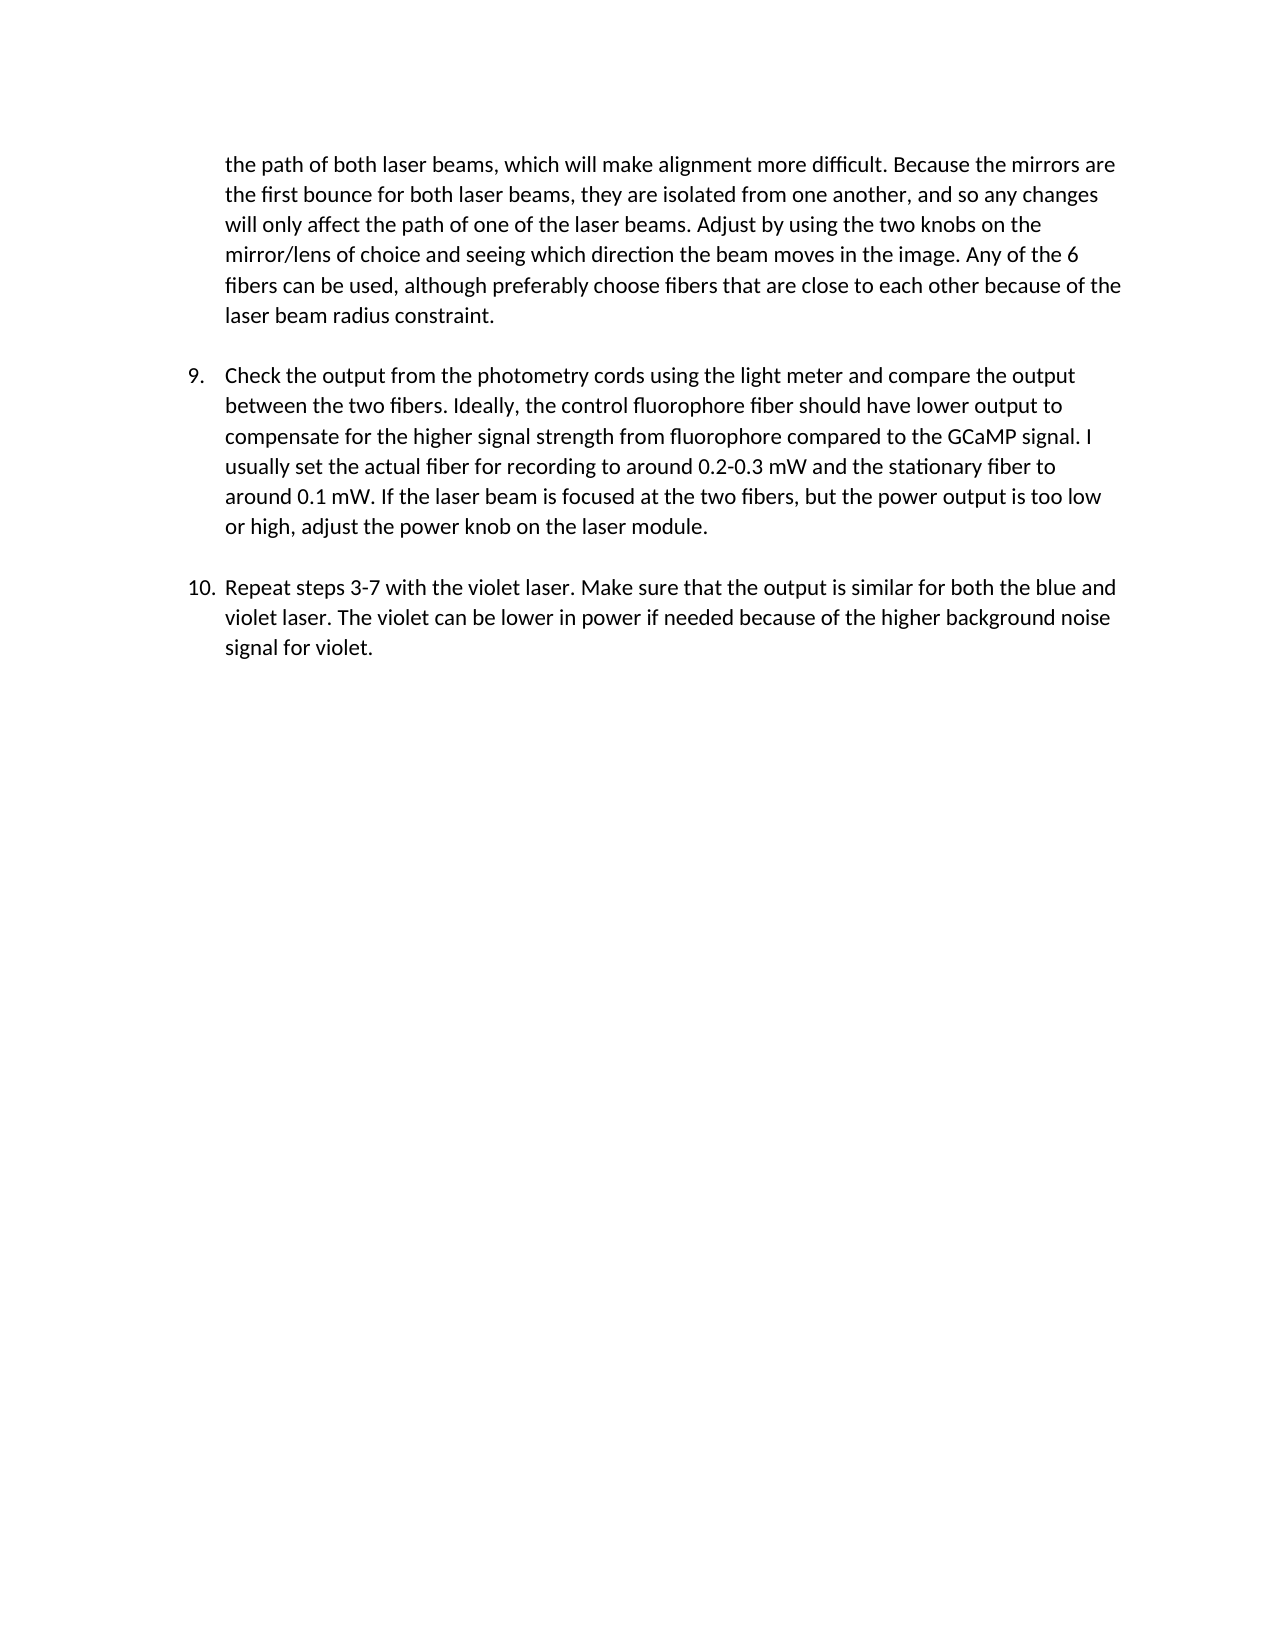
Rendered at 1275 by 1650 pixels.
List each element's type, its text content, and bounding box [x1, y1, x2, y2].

list Check the output from the photometry cords using the light meter and compare the output between the two fibers. Ideally, the control fluorophore fiber should have lower output to compensate for the higher signal strength from fluorophore compared to the GCaMP signal. I usually set the actual fiber for recording to around 0.2-0.3 mW and the stationary fiber to around 0.1 mW. If the laser beam is focused at the two fibers, but the power output is too low or high, adjust the power knob on the laser module. [187, 361, 1125, 541]
list Repeat steps 3-7 with the violet laser. Make sure that the output is similar for both the blue and violet laser. The violet can be lower in power if needed because of the higher background noise signal for violet. [187, 573, 1125, 661]
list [187, 150, 1125, 329]
